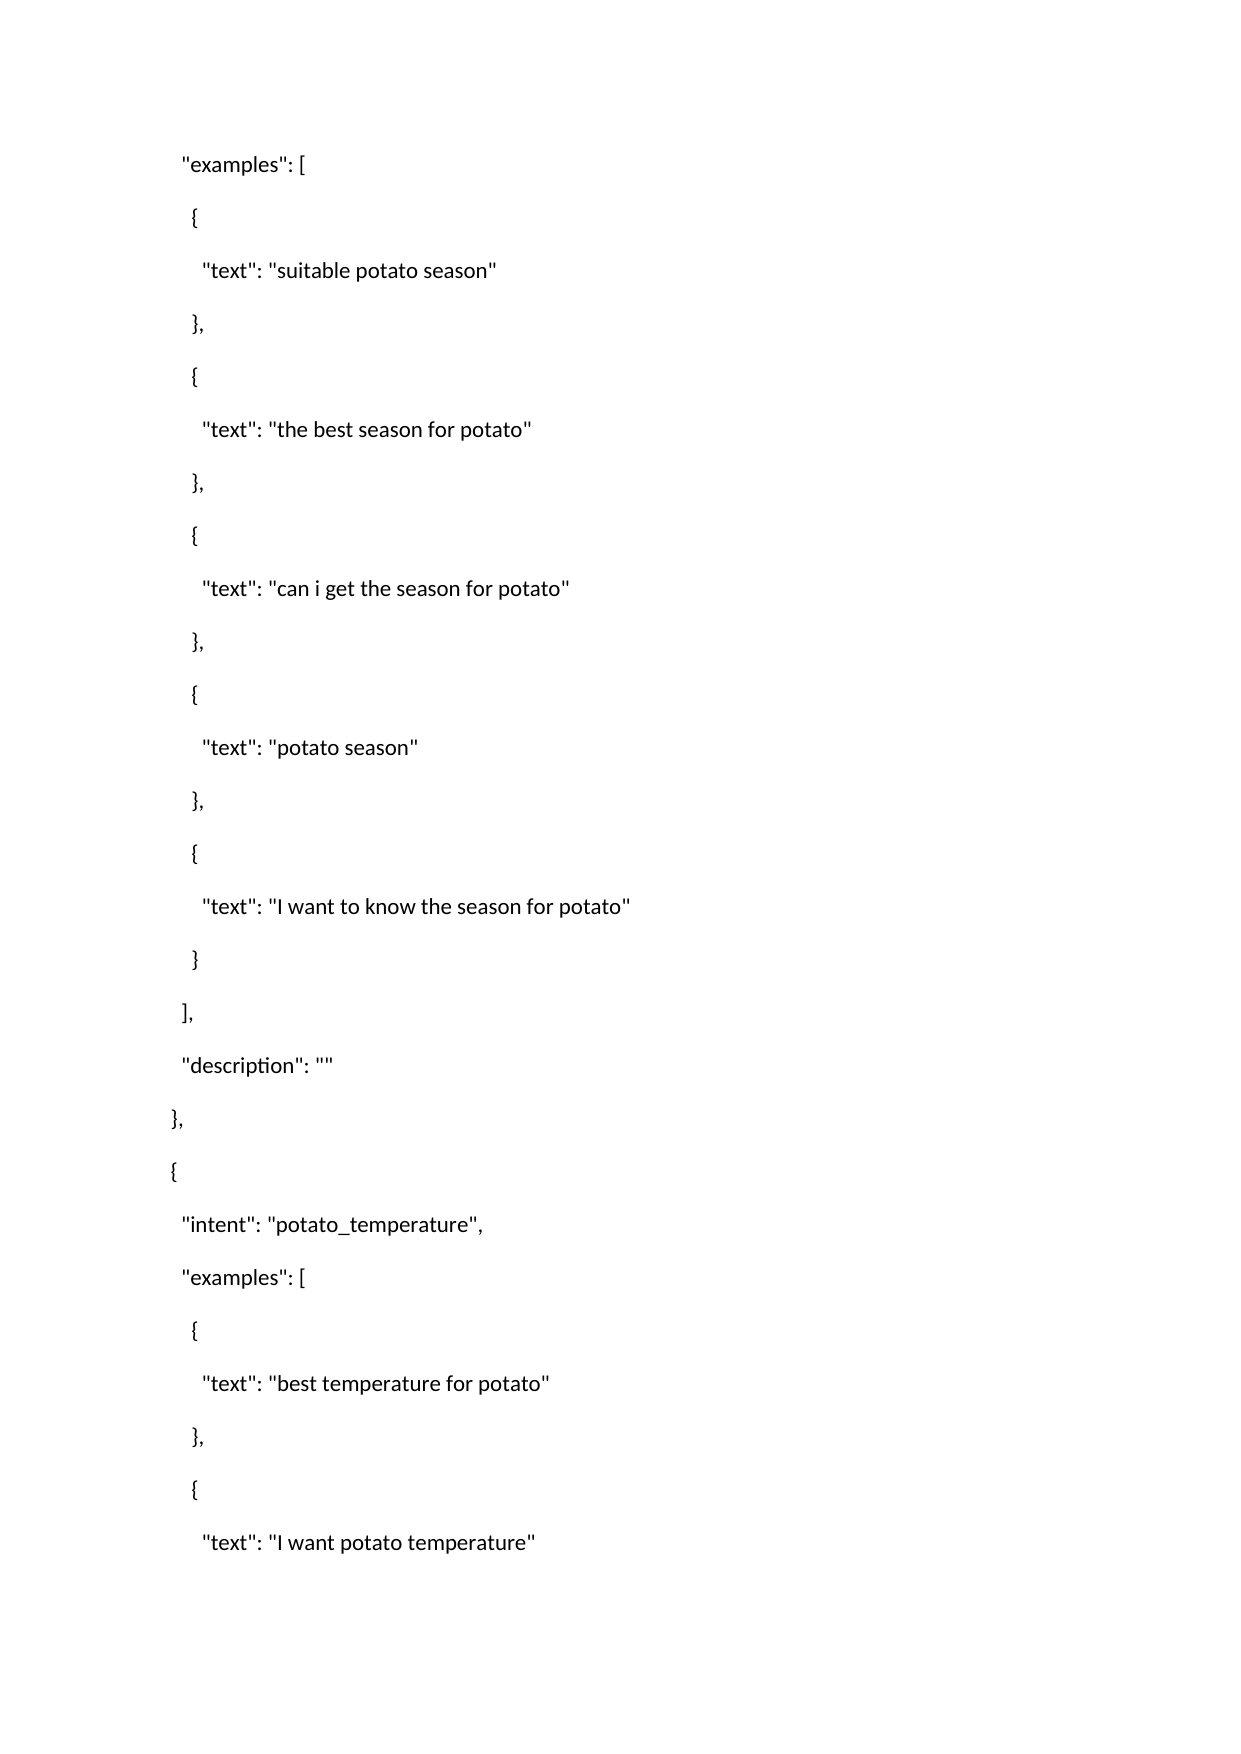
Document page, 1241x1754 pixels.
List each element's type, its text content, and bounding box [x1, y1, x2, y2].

text { [150, 1476, 1090, 1503]
text "text": "can i get the season for potato" [150, 574, 1090, 602]
text "intent": "potato_temperature", [150, 1210, 1090, 1238]
text ], [150, 998, 1090, 1026]
text { [150, 521, 1090, 549]
text "examples": [ [150, 1263, 1090, 1291]
text { [150, 1316, 1090, 1344]
text "description": "" [150, 1051, 1090, 1079]
text } [150, 945, 1090, 973]
text }, [150, 627, 1090, 655]
text { [150, 680, 1090, 708]
text { [150, 1157, 1090, 1185]
text }, [150, 468, 1090, 496]
text { [150, 839, 1090, 867]
text "text": "I want to know the season for potato" [150, 892, 1090, 920]
text }, [150, 309, 1090, 337]
text "text": "I want potato temperature" [150, 1528, 1090, 1557]
text }, [150, 1104, 1090, 1132]
text "text": "best temperature for potato" [150, 1369, 1090, 1397]
text "text": "the best season for potato" [150, 415, 1090, 443]
text { [150, 362, 1090, 390]
text { [150, 203, 1090, 231]
text "text": "potato season" [150, 733, 1090, 761]
text "text": "suitable potato season" [150, 256, 1090, 284]
text "examples": [ [150, 150, 1090, 178]
text }, [150, 1422, 1090, 1451]
text }, [150, 786, 1090, 814]
